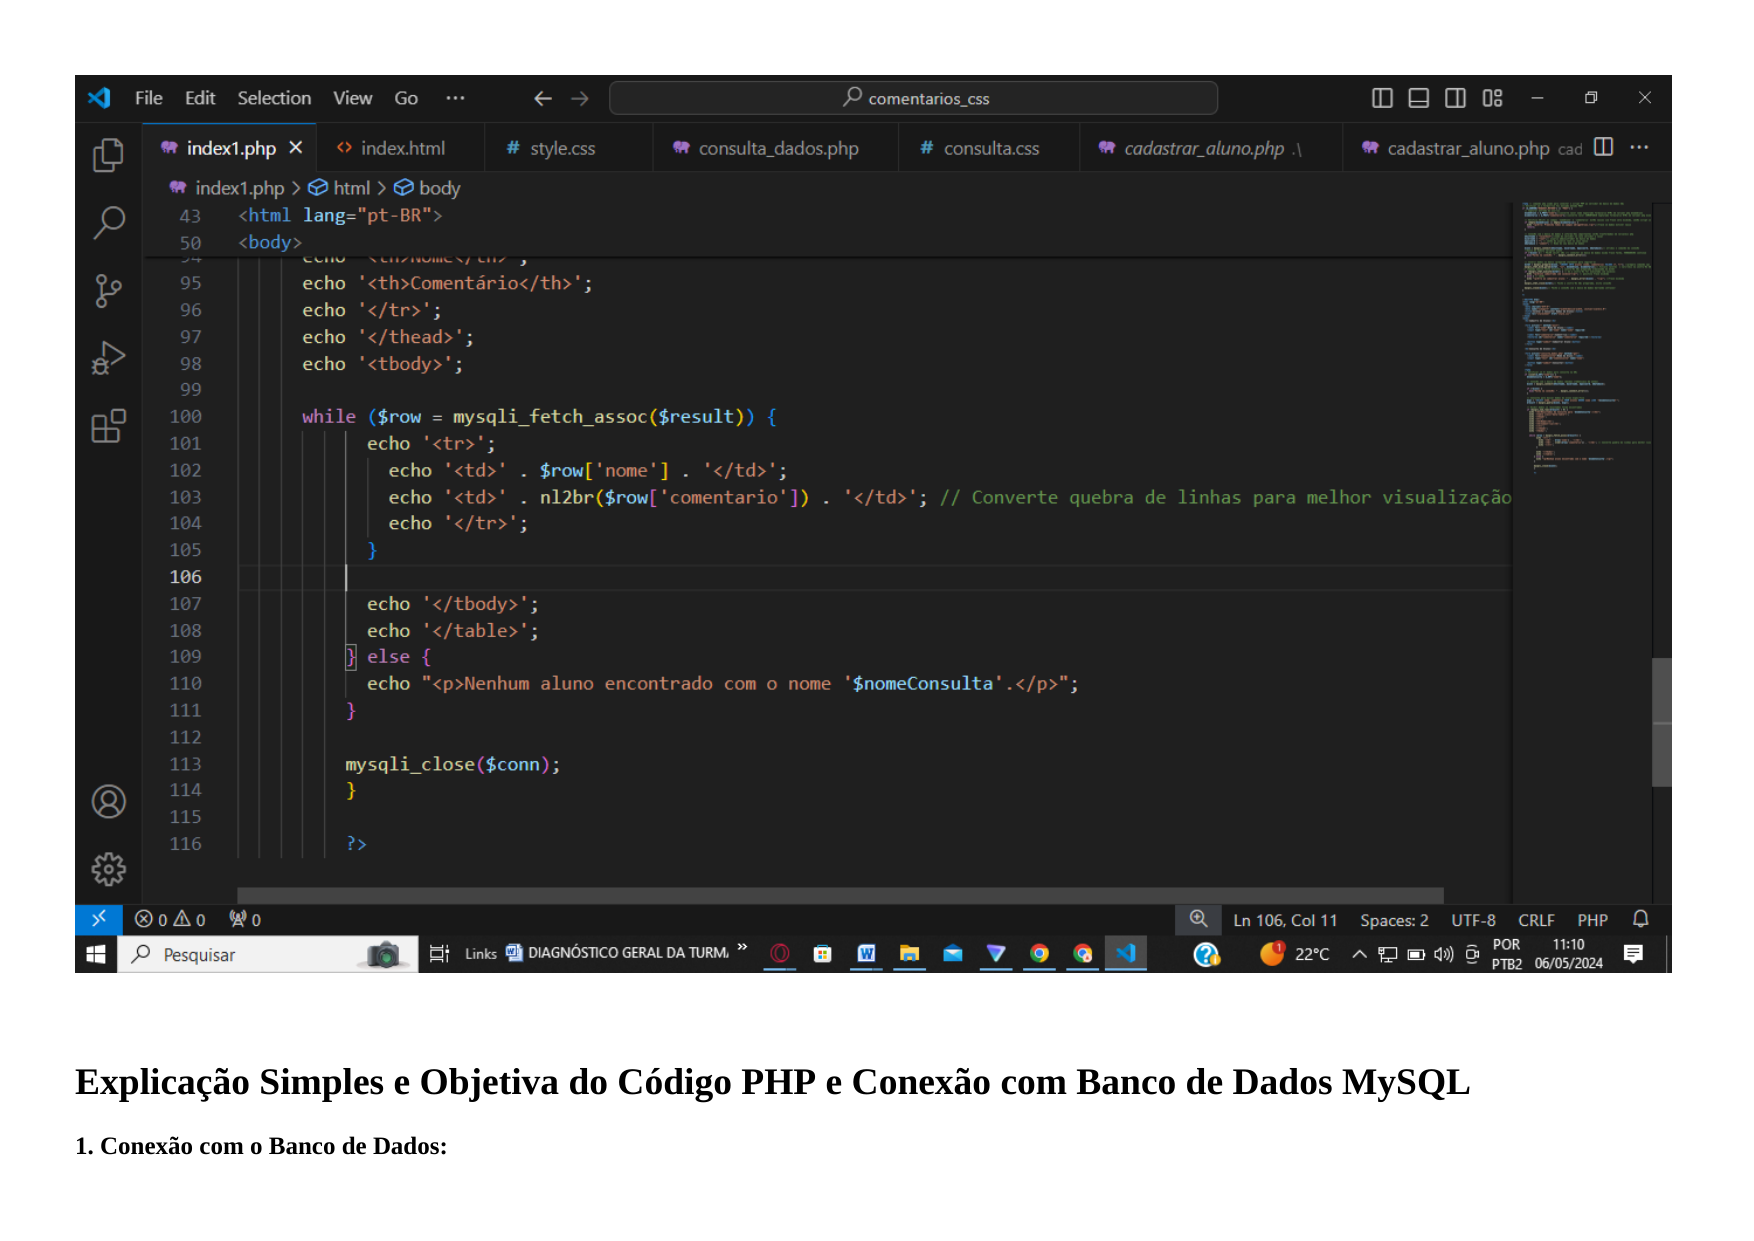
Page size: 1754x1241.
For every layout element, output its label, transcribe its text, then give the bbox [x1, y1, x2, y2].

text 1. Conexão com o Banco de Dados: [75, 1131, 1679, 1160]
picture [75, 75, 1672, 973]
text Explicação Simples e Objetiva do Código PHP e Conexão com Banco de Dados MySQL [75, 1059, 1679, 1102]
